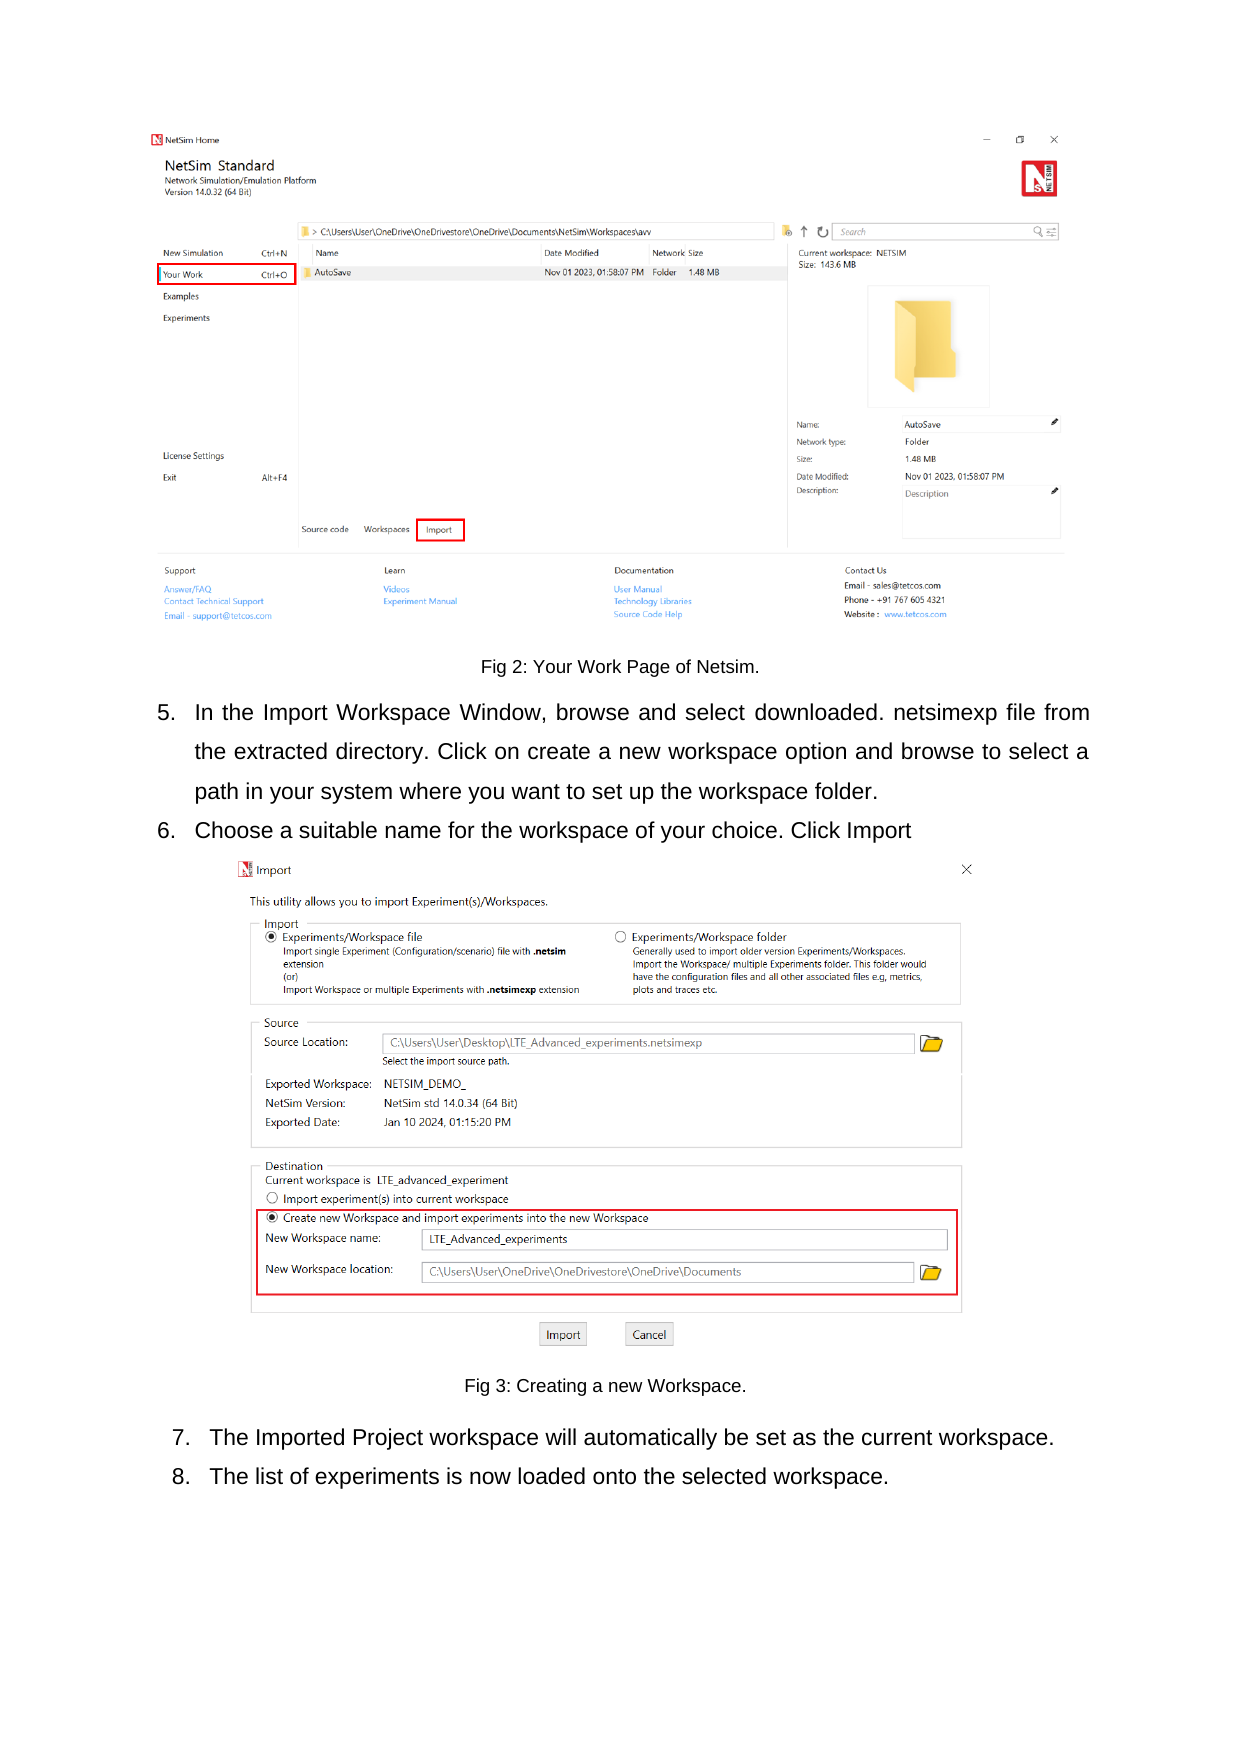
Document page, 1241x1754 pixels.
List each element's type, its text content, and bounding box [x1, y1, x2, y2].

list Choose a suitable name for the workspace of your choice. Click Import [157, 817, 1090, 843]
list The Imported Project workspace will automatically be set as the current workspace. [172, 1424, 1090, 1450]
text Fig 2: Your Work Page of Netsim. [150, 656, 1090, 678]
list Fig 3: Creating a new Workspace. [120, 1375, 1090, 1396]
list The list of experiments is now loaded onto the selected workspace. [172, 1463, 1090, 1489]
picture [231, 856, 980, 1362]
list In the Import Workspace Window, browse and select downloaded. netsimexp file from the extracted directory. Click on create a new workspace option and browse to select a path in your system where you want to set up the workspace folder. [157, 699, 1090, 804]
picture [150, 132, 1067, 627]
